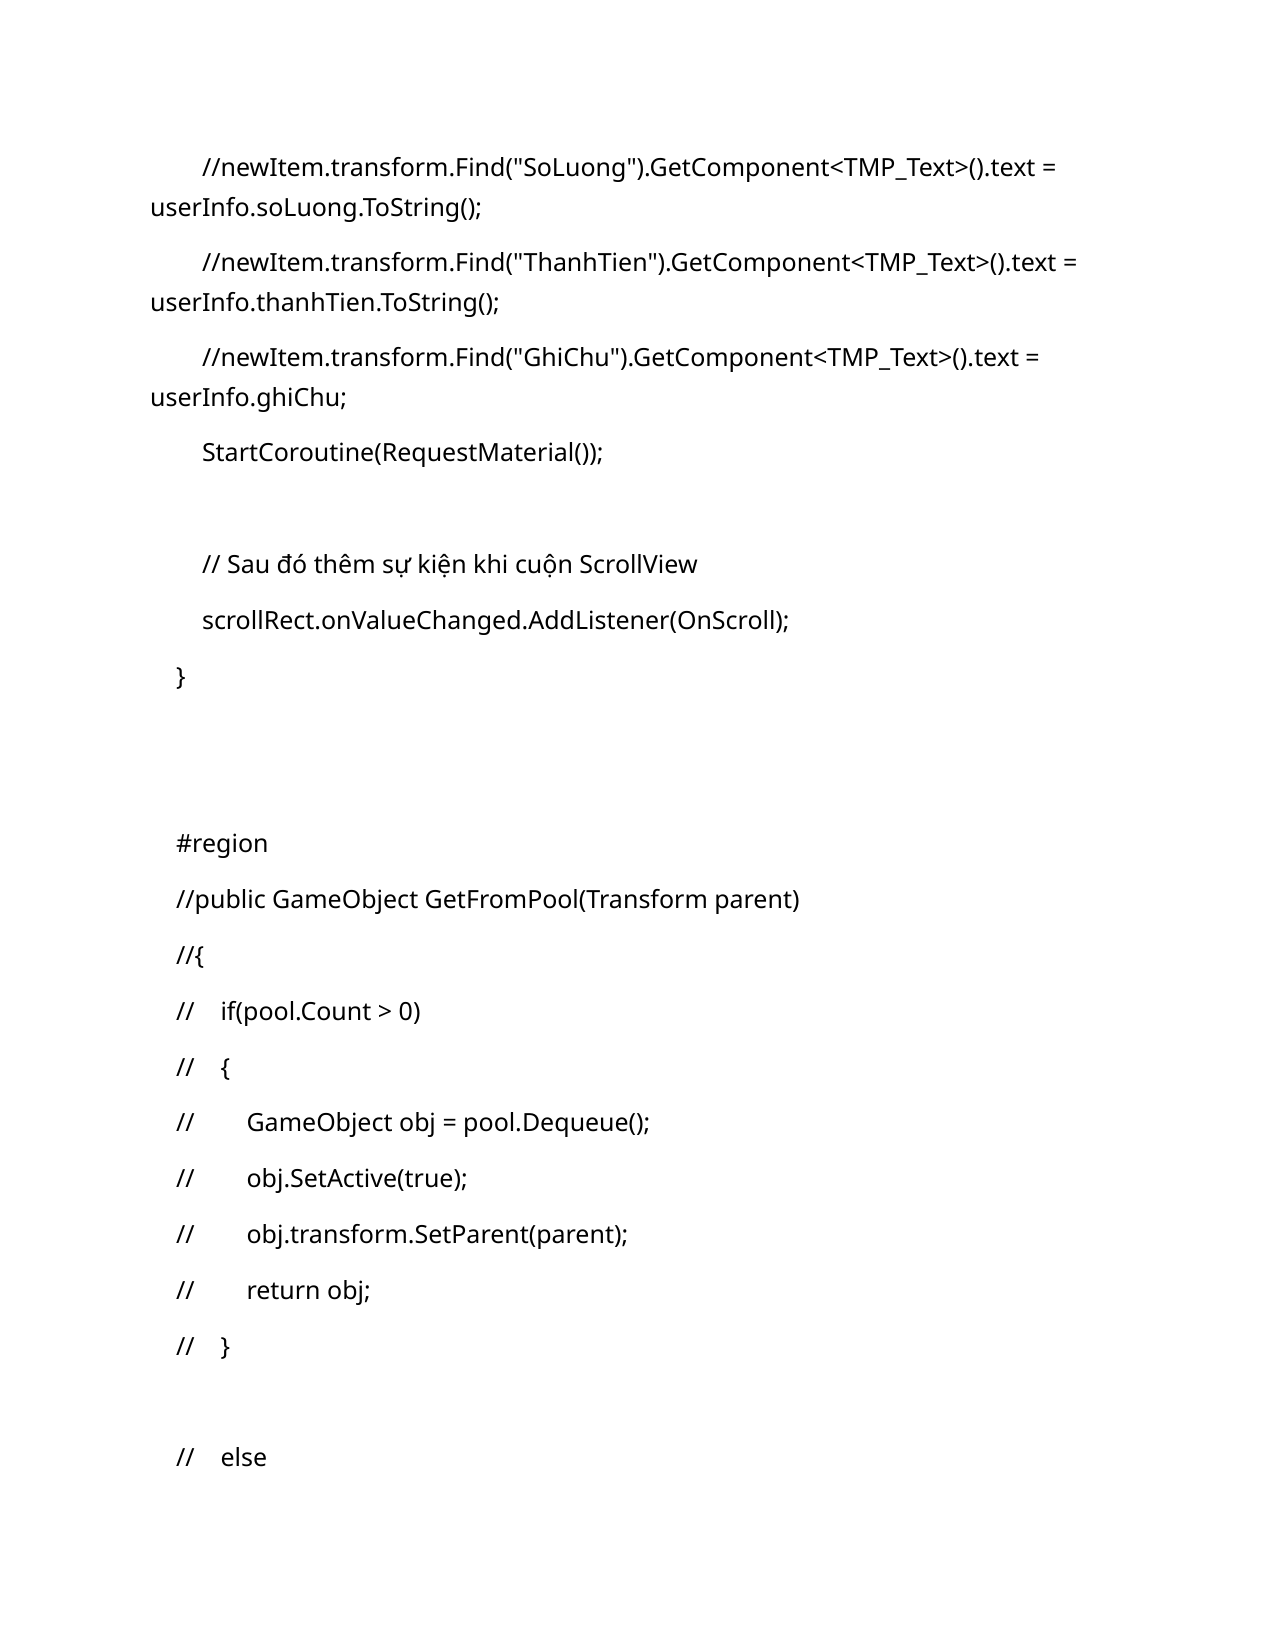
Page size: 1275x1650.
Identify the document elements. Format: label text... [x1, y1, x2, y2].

text //newItem.transform.Find("ThanhTien").GetComponent<TMP_Text>().text = userInfo.thanhTien.ToString(); [150, 245, 1125, 318]
text // return obj; [150, 1272, 1125, 1307]
text } [150, 658, 1125, 692]
text // { [150, 1049, 1125, 1083]
text #region [150, 826, 1125, 860]
text StartCoroutine(RequestMaterial()); [150, 435, 1125, 469]
text // GameObject obj = pool.Dequeue(); [150, 1105, 1125, 1139]
text // else [150, 1440, 1125, 1474]
text // } [150, 1328, 1125, 1362]
text //newItem.transform.Find("GhiChu").GetComponent<TMP_Text>().text = userInfo.ghiChu; [150, 340, 1125, 413]
text // obj.transform.SetParent(parent); [150, 1217, 1125, 1251]
text // if(pool.Count > 0) [150, 993, 1125, 1027]
text //public GameObject GetFromPool(Transform parent) [150, 882, 1125, 916]
text // Sau đó thêm sự kiện khi cuộn ScrollView [150, 547, 1125, 581]
text //newItem.transform.Find("SoLuong").GetComponent<TMP_Text>().text = userInfo.soLuong.ToString(); [150, 150, 1125, 223]
text scrollRect.onValueChanged.AddListener(OnScroll); [150, 602, 1125, 637]
text // obj.SetActive(true); [150, 1161, 1125, 1195]
text //{ [150, 937, 1125, 972]
